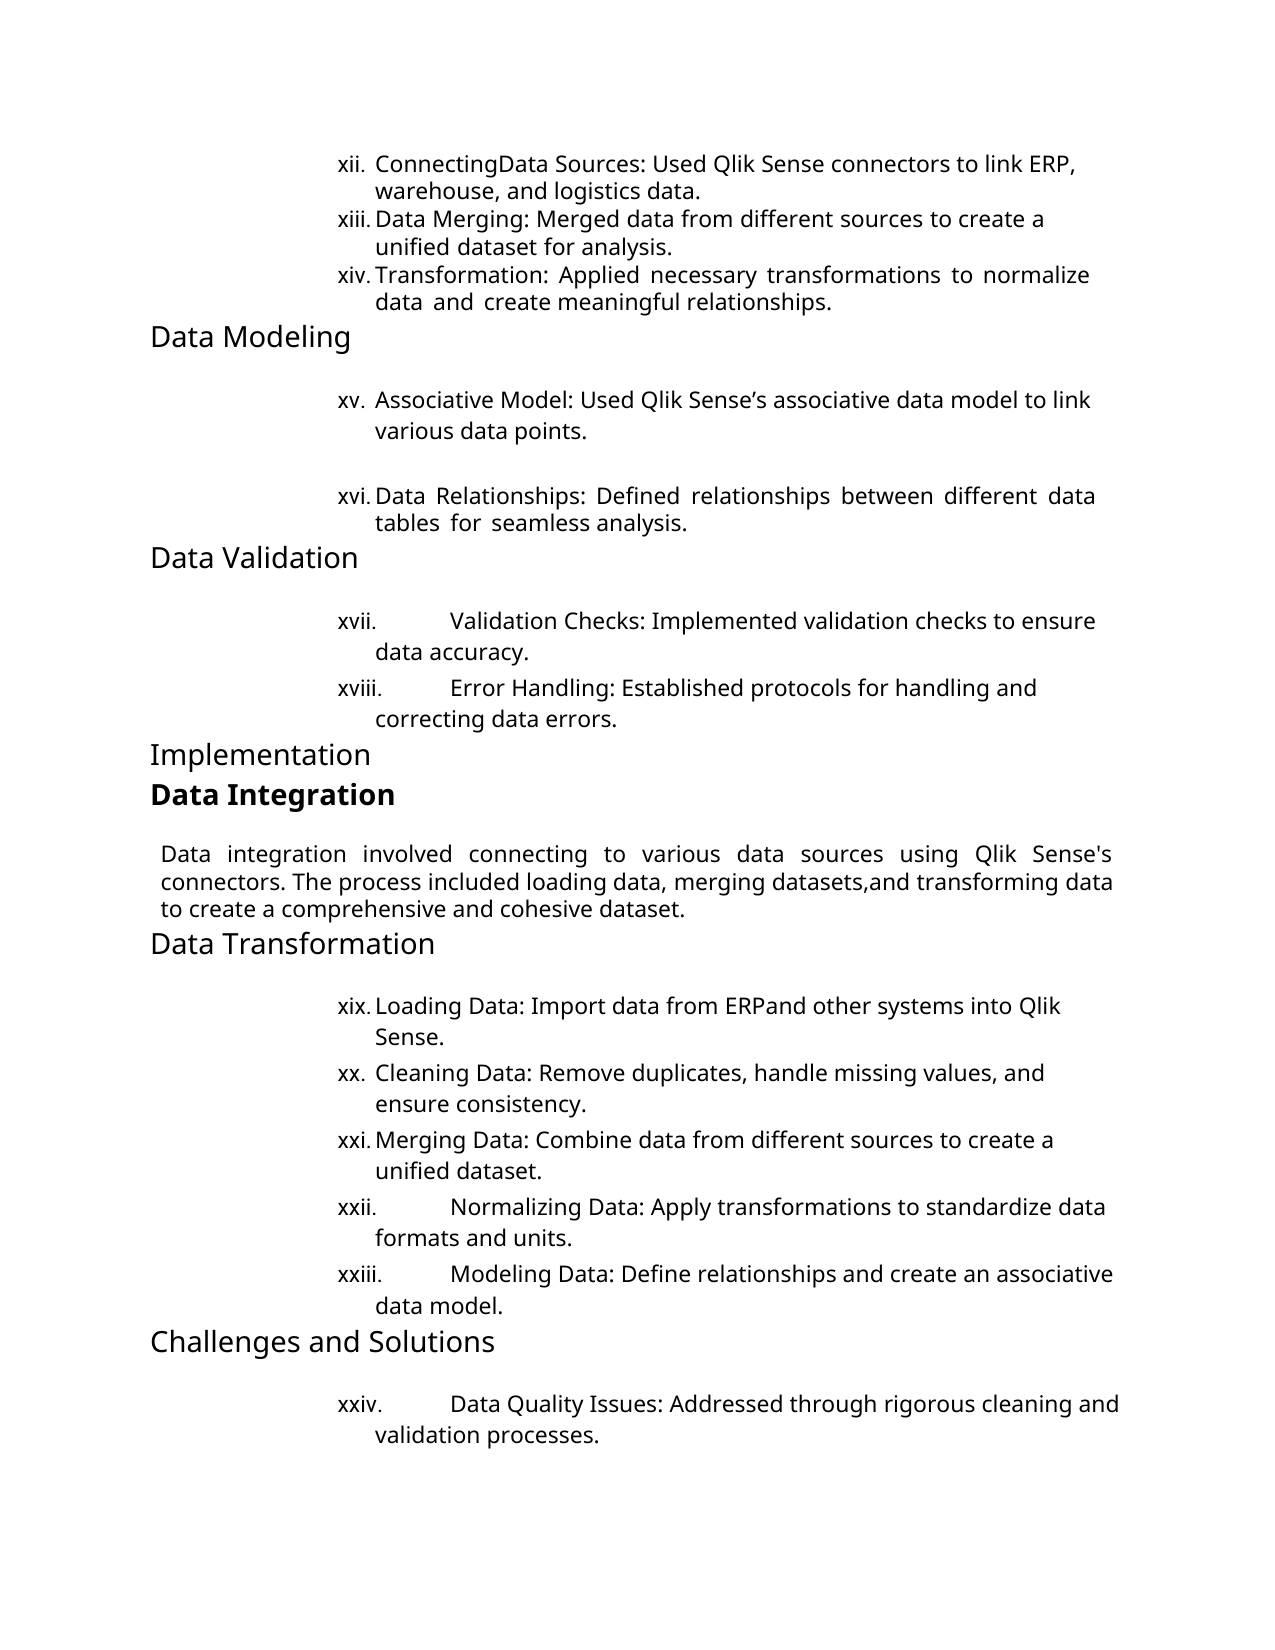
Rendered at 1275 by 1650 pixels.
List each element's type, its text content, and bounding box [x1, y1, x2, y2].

list Merging Data: Combine data from different sources to create a unified dataset. [337, 1124, 1125, 1186]
text Data Transformation [150, 923, 1125, 963]
list Associative Model: Used Qlik Sense’s associative data model to link various data points. [337, 384, 1125, 446]
text Data Validation [150, 537, 1125, 577]
list Modeling Data: Define relationships and create an associative data model. [337, 1258, 1125, 1321]
list ConnectingData Sources: Used Qlik Sense connectors to link ERP, warehouse, and logistics data. [337, 150, 1113, 205]
list Loading Data: Import data from ERPand other systems into Qlik Sense. [337, 990, 1125, 1053]
list Validation Checks: Implemented validation checks to ensure data accuracy. [337, 605, 1125, 667]
list Normalizing Data: Apply transformations to standardize data formats and units. [337, 1191, 1125, 1254]
list Cleaning Data: Remove duplicates, handle missing values, and ensure consistency. [337, 1057, 1125, 1119]
text Data integration involved connecting to various data sources using Qlik Sense's connectors. The process included loading data, merging datasets,and transforming data to create a comprehensive and cohesive dataset. [160, 841, 1114, 923]
text Data Modeling [150, 316, 1125, 356]
text Challenges and Solutions [150, 1321, 1125, 1361]
text Data Integration [150, 774, 1125, 814]
list Data Relationships: Defined relationships between different data tables for seamless analysis. [337, 482, 1114, 537]
list Data Merging: Merged data from different sources to create a unified dataset for analysis. [337, 206, 1114, 261]
list Data Quality Issues: Addressed through rigorous cleaning and validation processes. [337, 1388, 1125, 1450]
text Implementation [150, 734, 1125, 774]
list Transformation: Applied necessary transformations to normalize data and create meaningful relationships. [337, 261, 1114, 316]
list Error Handling: Established protocols for handling and correcting data errors. [337, 672, 1125, 734]
